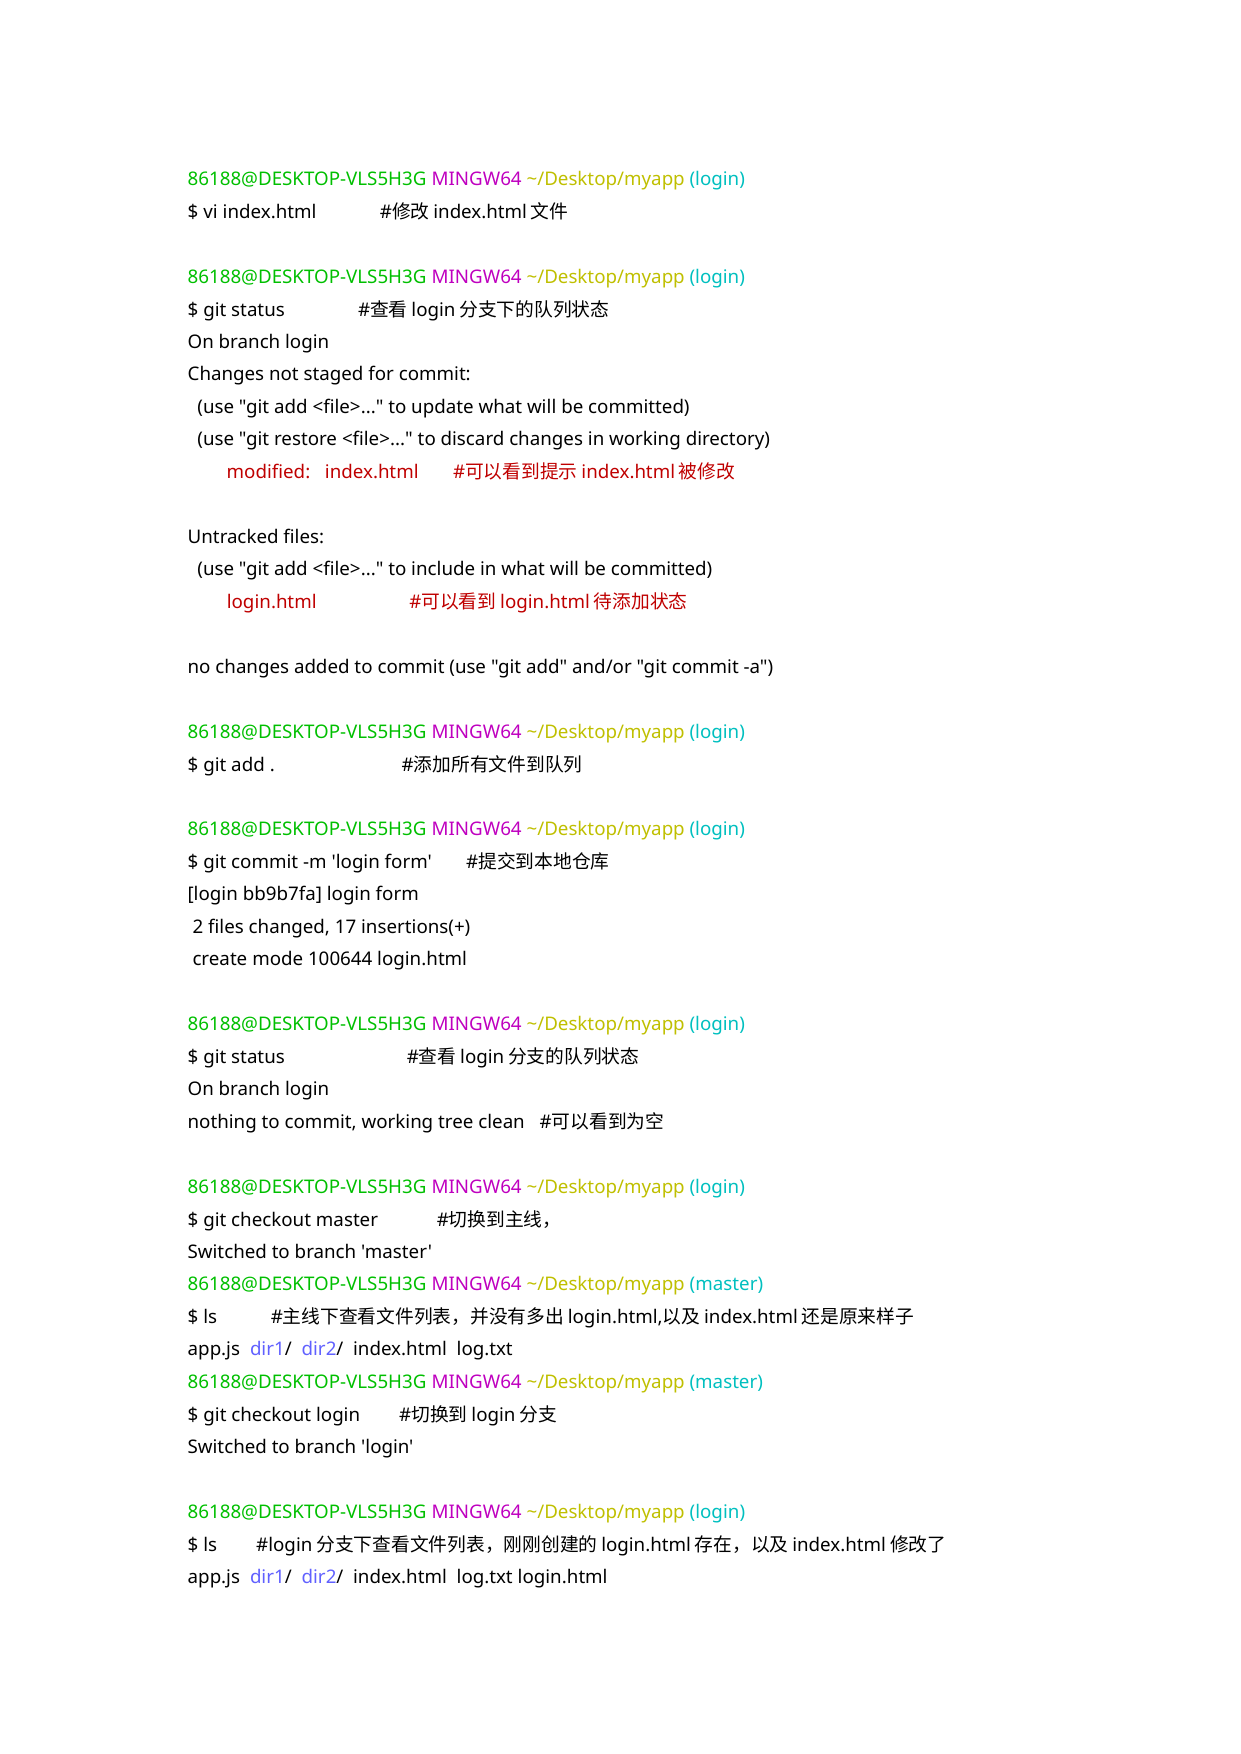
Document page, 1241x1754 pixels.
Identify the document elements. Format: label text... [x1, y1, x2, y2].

text (use "git add <file>..." to include in what will be committed) [187, 552, 1053, 584]
text (use "git add <file>..." to update what will be committed) [187, 389, 1053, 422]
text (use "git restore <file>..." to discard changes in working directory) [187, 422, 1053, 454]
text no changes added to commit (use "git add" and/or "git commit -a") [187, 649, 1053, 682]
text Untracked files: [187, 519, 1053, 552]
text $ git status #查看login分支下的队列状态 [187, 292, 1053, 324]
text 86188@DESKTOP-VLS5H3G MINGW64 ~/Desktop/myapp (master) [187, 1364, 1053, 1397]
text create mode 100644 login.html [187, 942, 1053, 974]
text Switched to branch 'login' [187, 1429, 1053, 1462]
text [login bb9b7fa] login form [187, 877, 1053, 909]
text 86188@DESKTOP-VLS5H3G MINGW64 ~/Desktop/myapp (login) [187, 714, 1053, 747]
text app.js dir1/ dir2/ index.html log.txt login.html [187, 1559, 1053, 1592]
text 86188@DESKTOP-VLS5H3G MINGW64 ~/Desktop/myapp (login) [187, 1007, 1053, 1039]
text $ git add . #添加所有文件到队列 [187, 747, 1053, 779]
text 86188@DESKTOP-VLS5H3G MINGW64 ~/Desktop/myapp (login) [187, 1494, 1053, 1527]
text $ ls #主线下查看文件列表，并没有多出login.html,以及index.html还是原来样子 [187, 1299, 1053, 1332]
text app.js dir1/ dir2/ index.html log.txt [187, 1332, 1053, 1364]
text On branch login [187, 1072, 1053, 1104]
text 86188@DESKTOP-VLS5H3G MINGW64 ~/Desktop/myapp (login) [187, 162, 1053, 194]
text $ git checkout master #切换到主线， [187, 1202, 1053, 1234]
text Changes not staged for commit: [187, 357, 1053, 389]
text 86188@DESKTOP-VLS5H3G MINGW64 ~/Desktop/myapp (login) [187, 1169, 1053, 1202]
text nothing to commit, working tree clean #可以看到为空 [187, 1104, 1053, 1137]
text 2 files changed, 17 insertions(+) [187, 909, 1053, 942]
text $ git commit -m 'login form' #提交到本地仓库 [187, 844, 1053, 877]
text 86188@DESKTOP-VLS5H3G MINGW64 ~/Desktop/myapp (login) [187, 812, 1053, 844]
text login.html #可以看到login.html待添加状态 [187, 584, 1053, 617]
text $ git checkout login #切换到login分支 [187, 1397, 1053, 1429]
text Switched to branch 'master' [187, 1234, 1053, 1267]
text On branch login [187, 324, 1053, 357]
text $ vi index.html #修改index.html文件 [187, 194, 1053, 227]
text modified: index.html #可以看到提示index.html被修改 [187, 454, 1053, 487]
text 86188@DESKTOP-VLS5H3G MINGW64 ~/Desktop/myapp (master) [187, 1267, 1053, 1299]
text $ git status #查看login分支的队列状态 [187, 1039, 1053, 1072]
text $ ls #login分支下查看文件列表，刚刚创建的login.html存在，以及index.html修改了 [187, 1527, 1053, 1559]
text 86188@DESKTOP-VLS5H3G MINGW64 ~/Desktop/myapp (login) [187, 259, 1053, 292]
